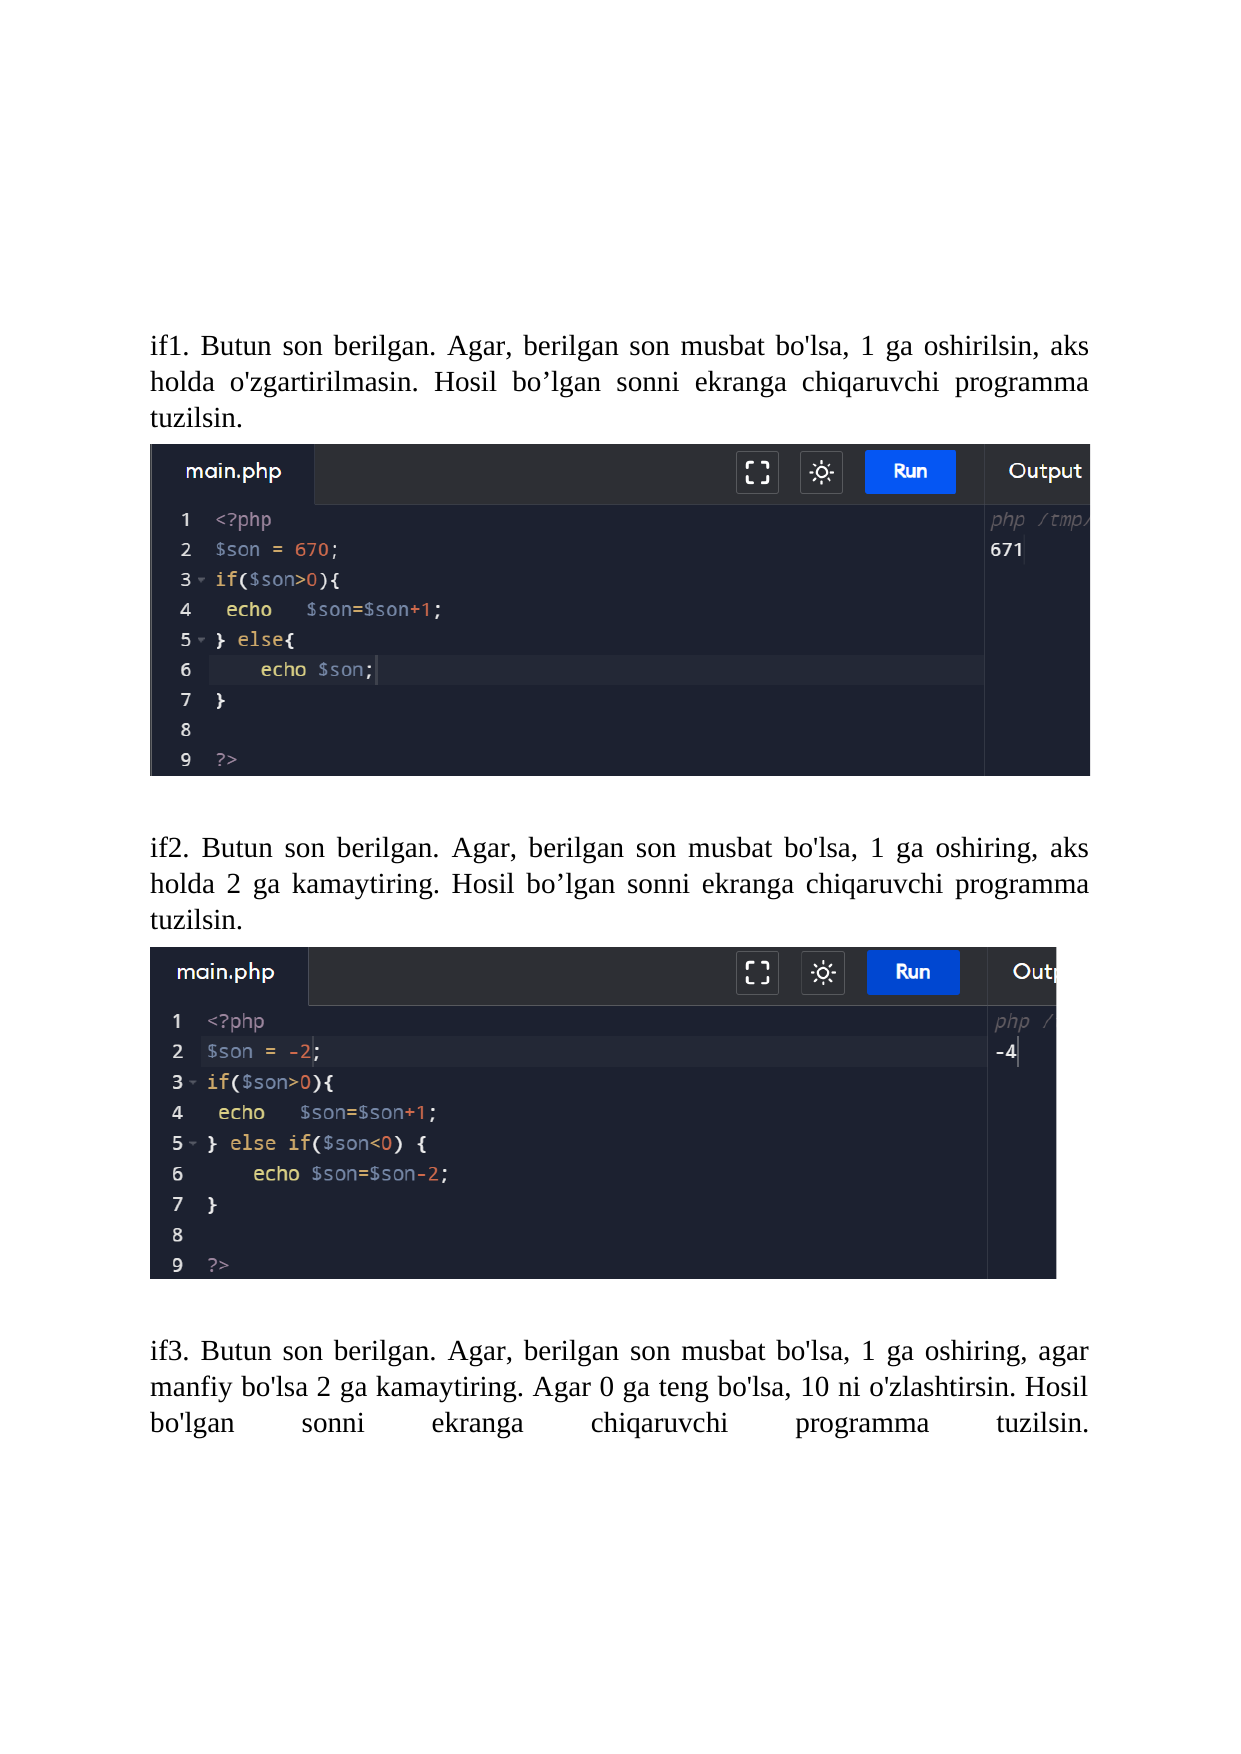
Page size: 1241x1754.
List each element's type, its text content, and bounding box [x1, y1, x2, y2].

text if2. Butun son berilgan. Agar, berilgan son musbat bo'lsa, 1 ga oshiring, aks holda 2 ga kamaytiring. Hosil bo’lgan sonni ekranga chiqaruvchi programma tuzilsin. [150, 830, 1090, 936]
text if1. Butun son berilgan. Agar, berilgan son musbat bo'lsa, 1 ga oshirilsin, aks holda o'zgartirilmasin. Hosil bo’lgan sonni ekranga chiqaruvchi programma tuzilsin. [150, 328, 1090, 434]
picture [150, 947, 1057, 1279]
picture [150, 444, 1091, 776]
